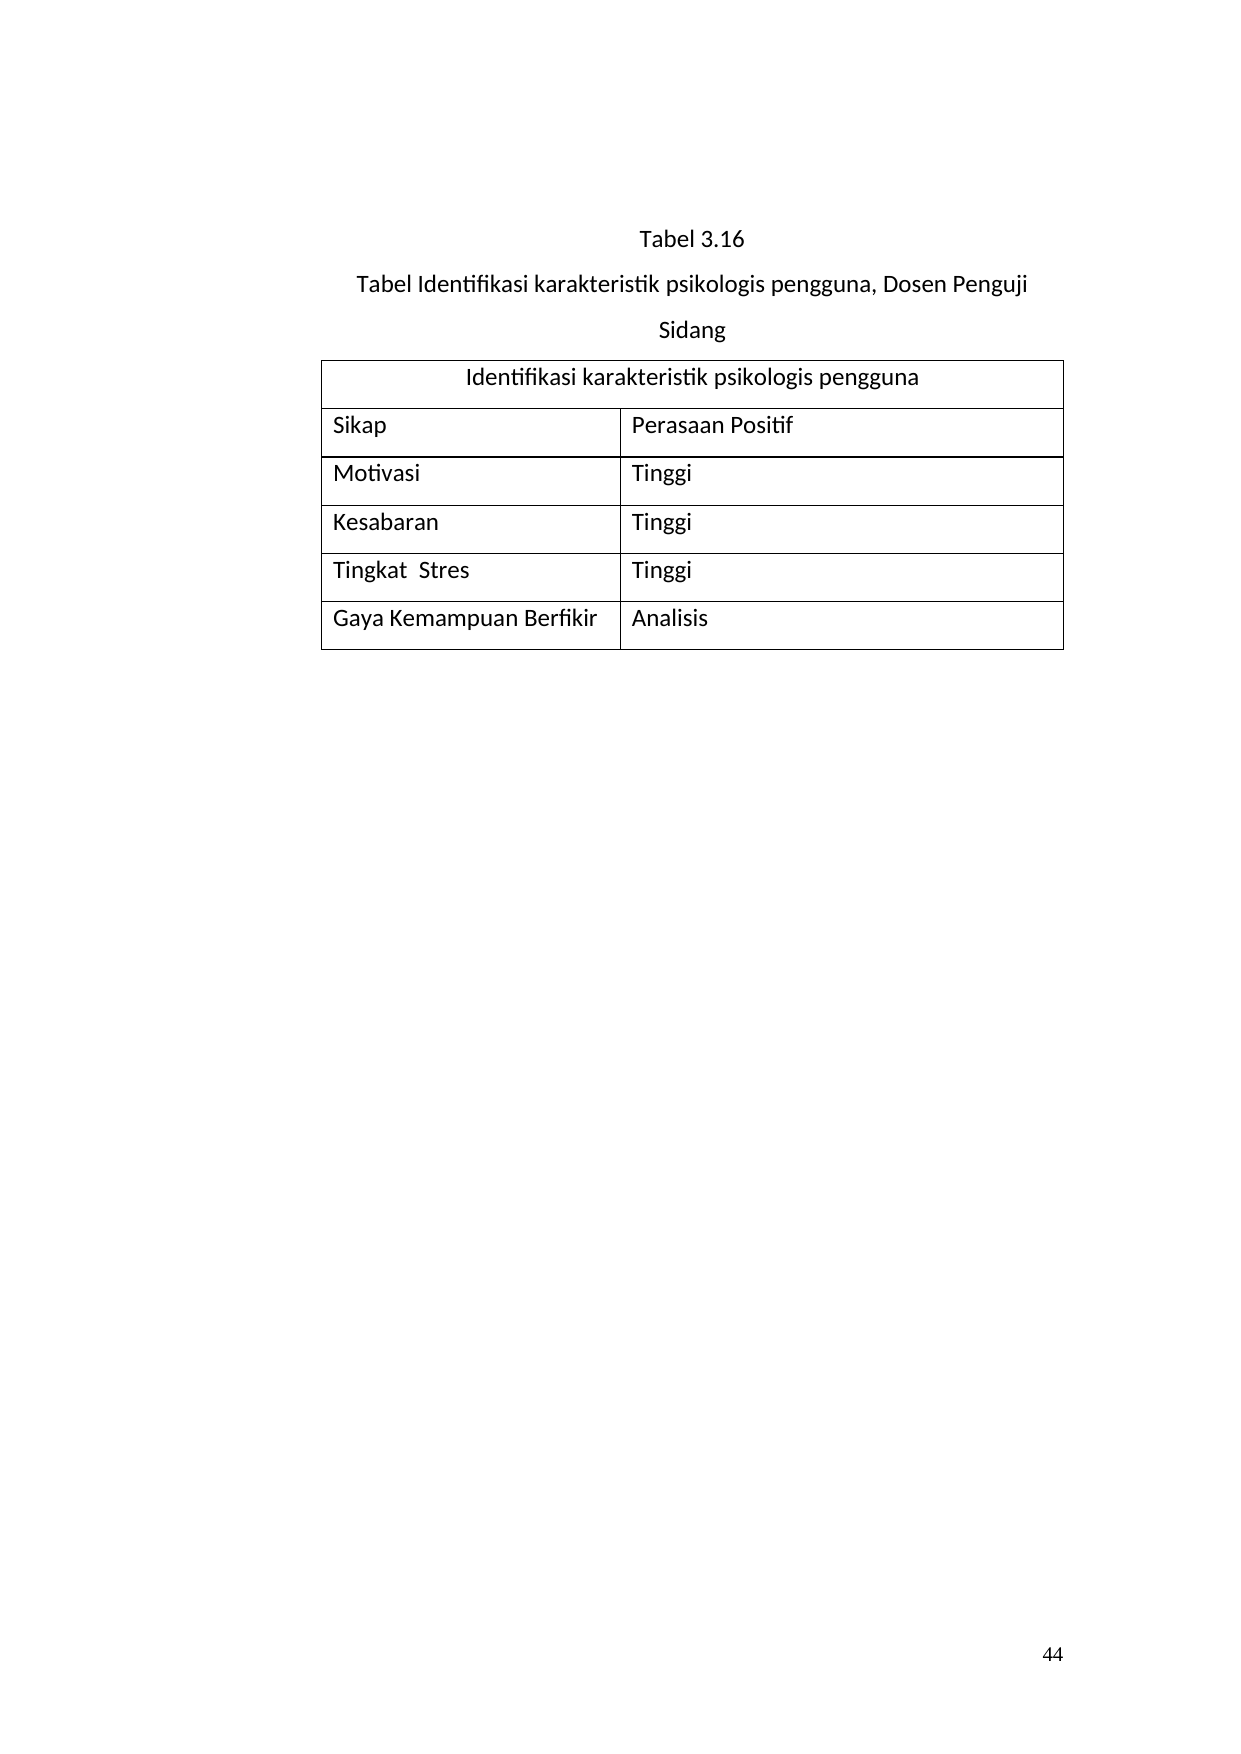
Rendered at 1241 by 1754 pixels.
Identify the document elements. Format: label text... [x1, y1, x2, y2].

table_cell Tinggi [621, 554, 1063, 601]
table_cell Analisis [621, 602, 1063, 649]
table_cell Tinggi [621, 506, 1063, 553]
table_header Identifikasi karakteristik psikologis pengguna [322, 361, 1063, 408]
table_cell Motivasi [322, 458, 620, 504]
subtitle Tabel 3.16 [321, 223, 1063, 253]
subtitle Tabel Identifikasi karakteristik psikologis pengguna, Dosen Penguji Sidang [321, 268, 1063, 345]
table_cell Perasaan Positif [621, 409, 1063, 456]
table_cell Tingkat Stres [322, 554, 620, 601]
table_cell Tinggi [621, 458, 1063, 504]
table_cell Sikap [322, 409, 620, 456]
table_cell Gaya Kemampuan Berfikir [322, 602, 620, 649]
table_cell Kesabaran [322, 506, 620, 553]
